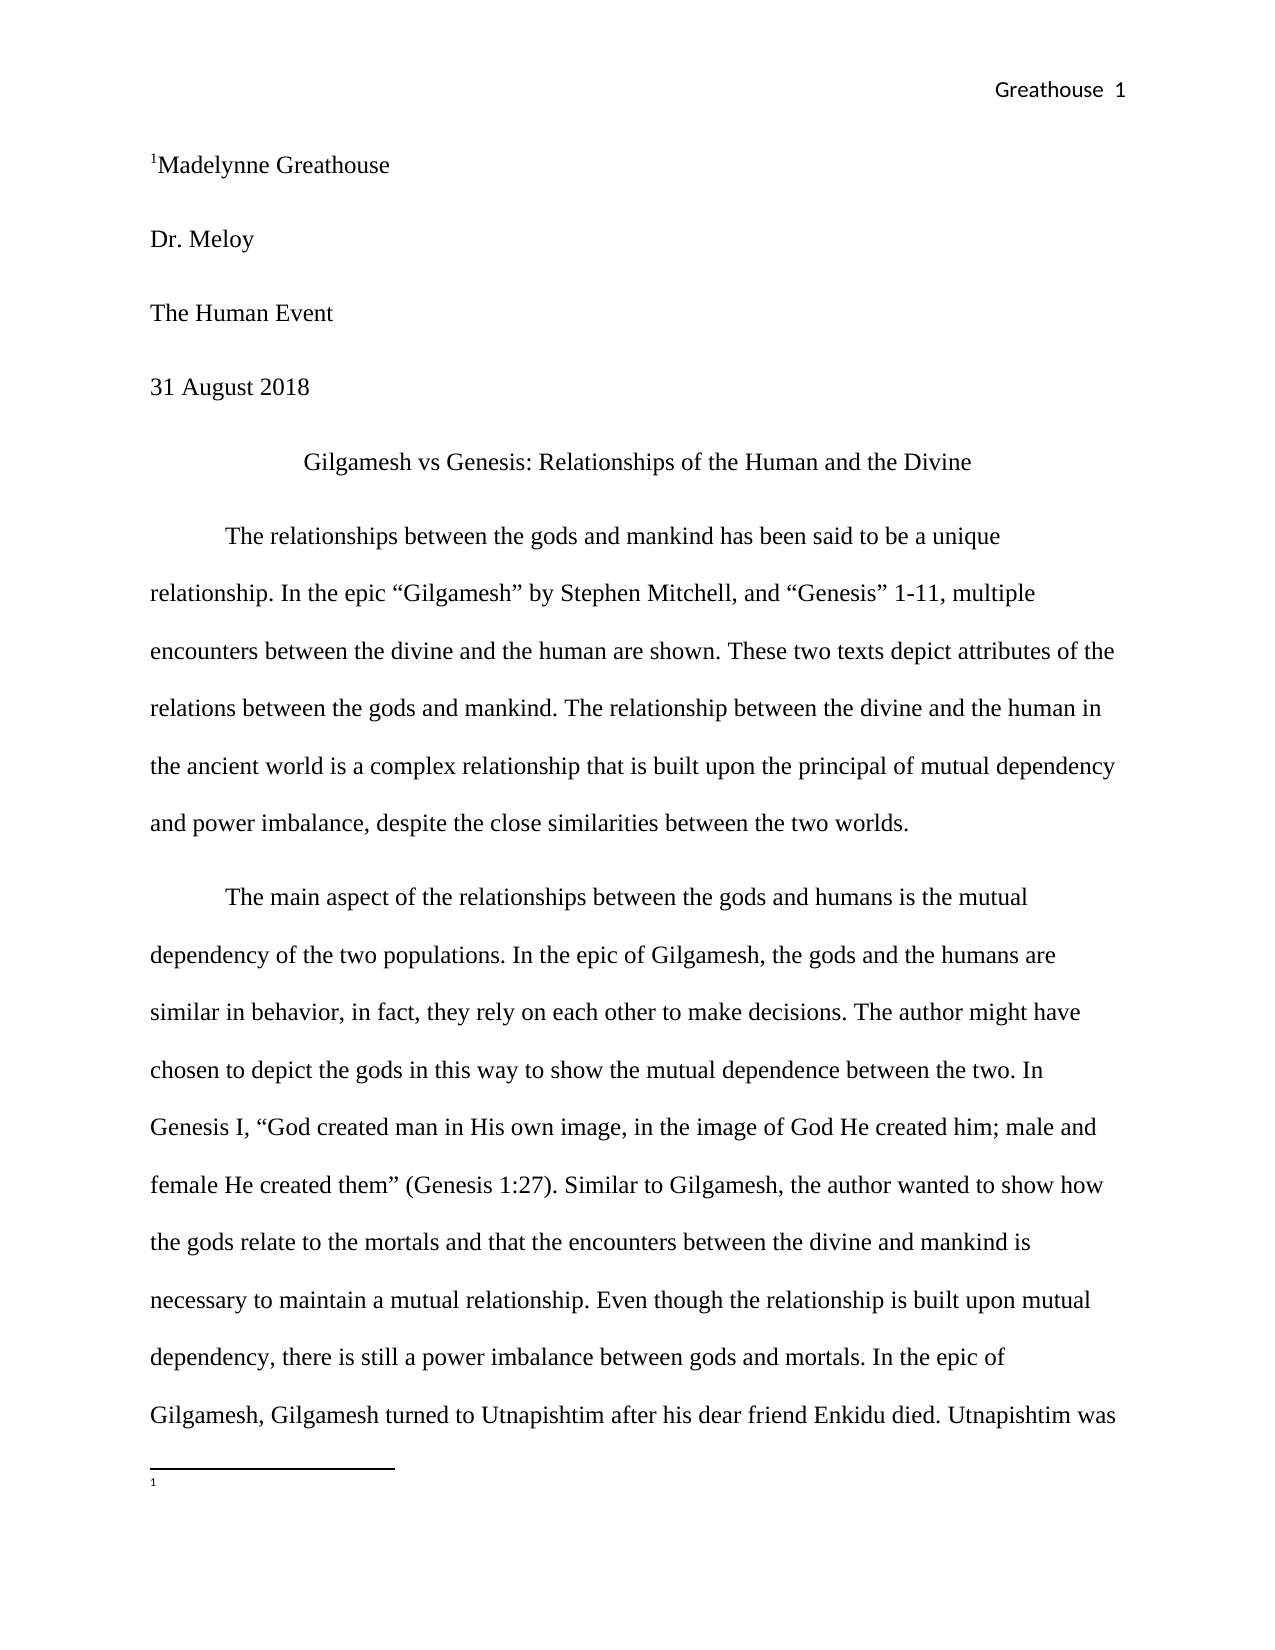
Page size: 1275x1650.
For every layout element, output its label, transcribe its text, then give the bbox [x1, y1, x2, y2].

text 31 August 2018 [150, 372, 1125, 401]
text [150, 882, 1125, 1429]
text The Human Event [150, 298, 1125, 327]
text Dr. Meloy [150, 224, 1125, 253]
text Gilgamesh vs Genesis: Relationships of the Human and the Divine [150, 447, 1125, 475]
text The relationships between the gods and mankind has been said to be a unique relationship. In the epic “Gilgamesh” by Stephen Mitchell, and “Genesis” 1-11, multiple encounters between the divine and the human are shown. These two texts depict attributes of the relations between the gods and mankind. The relationship between the divine and the human in the ancient world is a complex relationship that is built upon the principal of mutual dependency and power imbalance, despite the close similarities between the two worlds. [150, 521, 1125, 837]
text Madelynne Greathouse [150, 150, 1125, 179]
